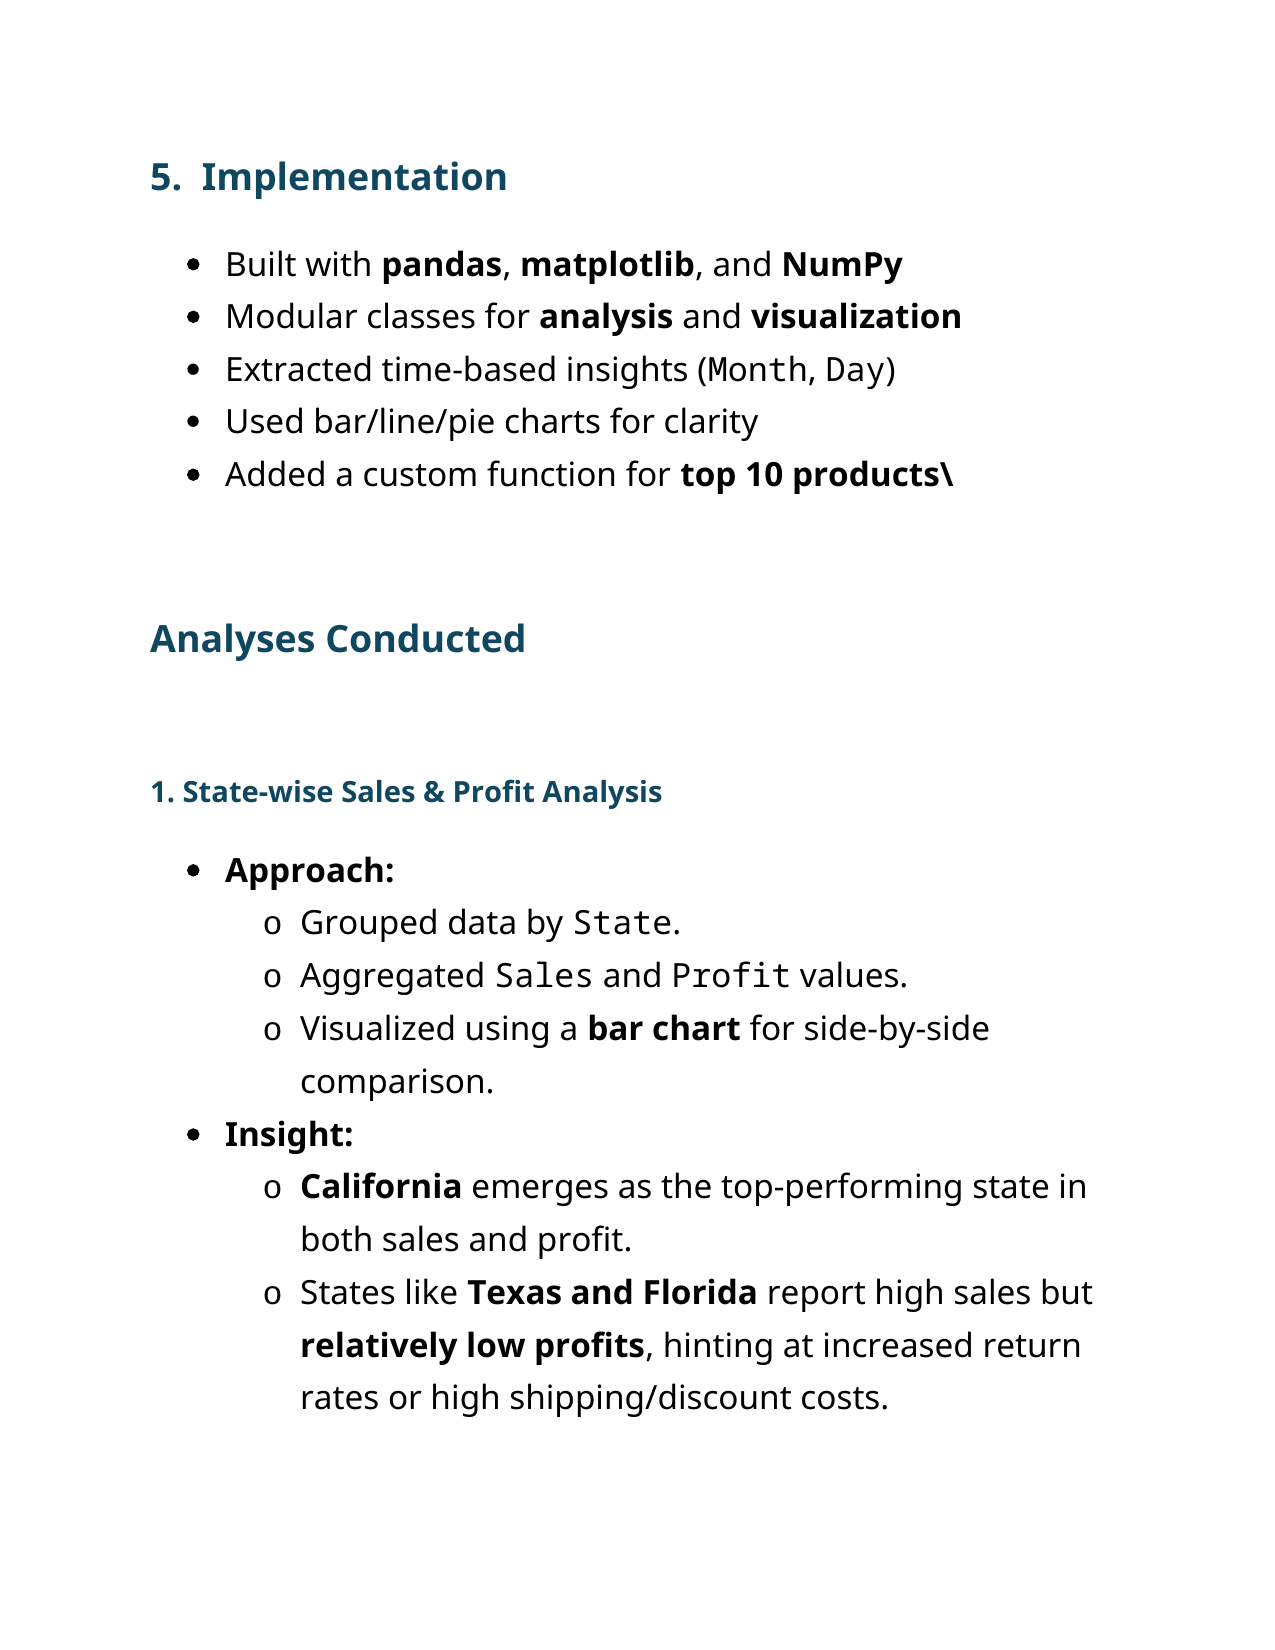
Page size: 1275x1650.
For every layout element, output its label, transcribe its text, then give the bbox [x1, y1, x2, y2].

subtitle 5. Implementation [150, 150, 1125, 201]
subtitle Analyses Conducted [150, 612, 1125, 663]
subtitle 1. State-wise Sales & Profit Analysis [150, 771, 1125, 811]
list California emerges as the top-performing state in both sales and profit. [262, 1163, 1125, 1261]
list States like Texas and Florida report high sales but relatively low profits, hinting at increased return rates or high shipping/discount costs. [262, 1269, 1125, 1419]
list Modular classes for analysis and visualization [187, 293, 1125, 338]
list Grouped data by State. [262, 899, 1125, 945]
list Built with pandas, matplotlib, and NumPy [187, 240, 1125, 286]
list Aggregated Sales and Profit values. [262, 952, 1125, 998]
list Extracted time-based insights (Month, Day) [187, 346, 1125, 391]
list Insight: [187, 1111, 1125, 1156]
list Visualized using a bar chart for side-by-side comparison. [262, 1005, 1125, 1103]
list Added a custom function for top 10 products\ [187, 451, 1125, 496]
list Approach: [187, 846, 1125, 892]
list Used bar/line/pie charts for clarity [187, 398, 1125, 443]
